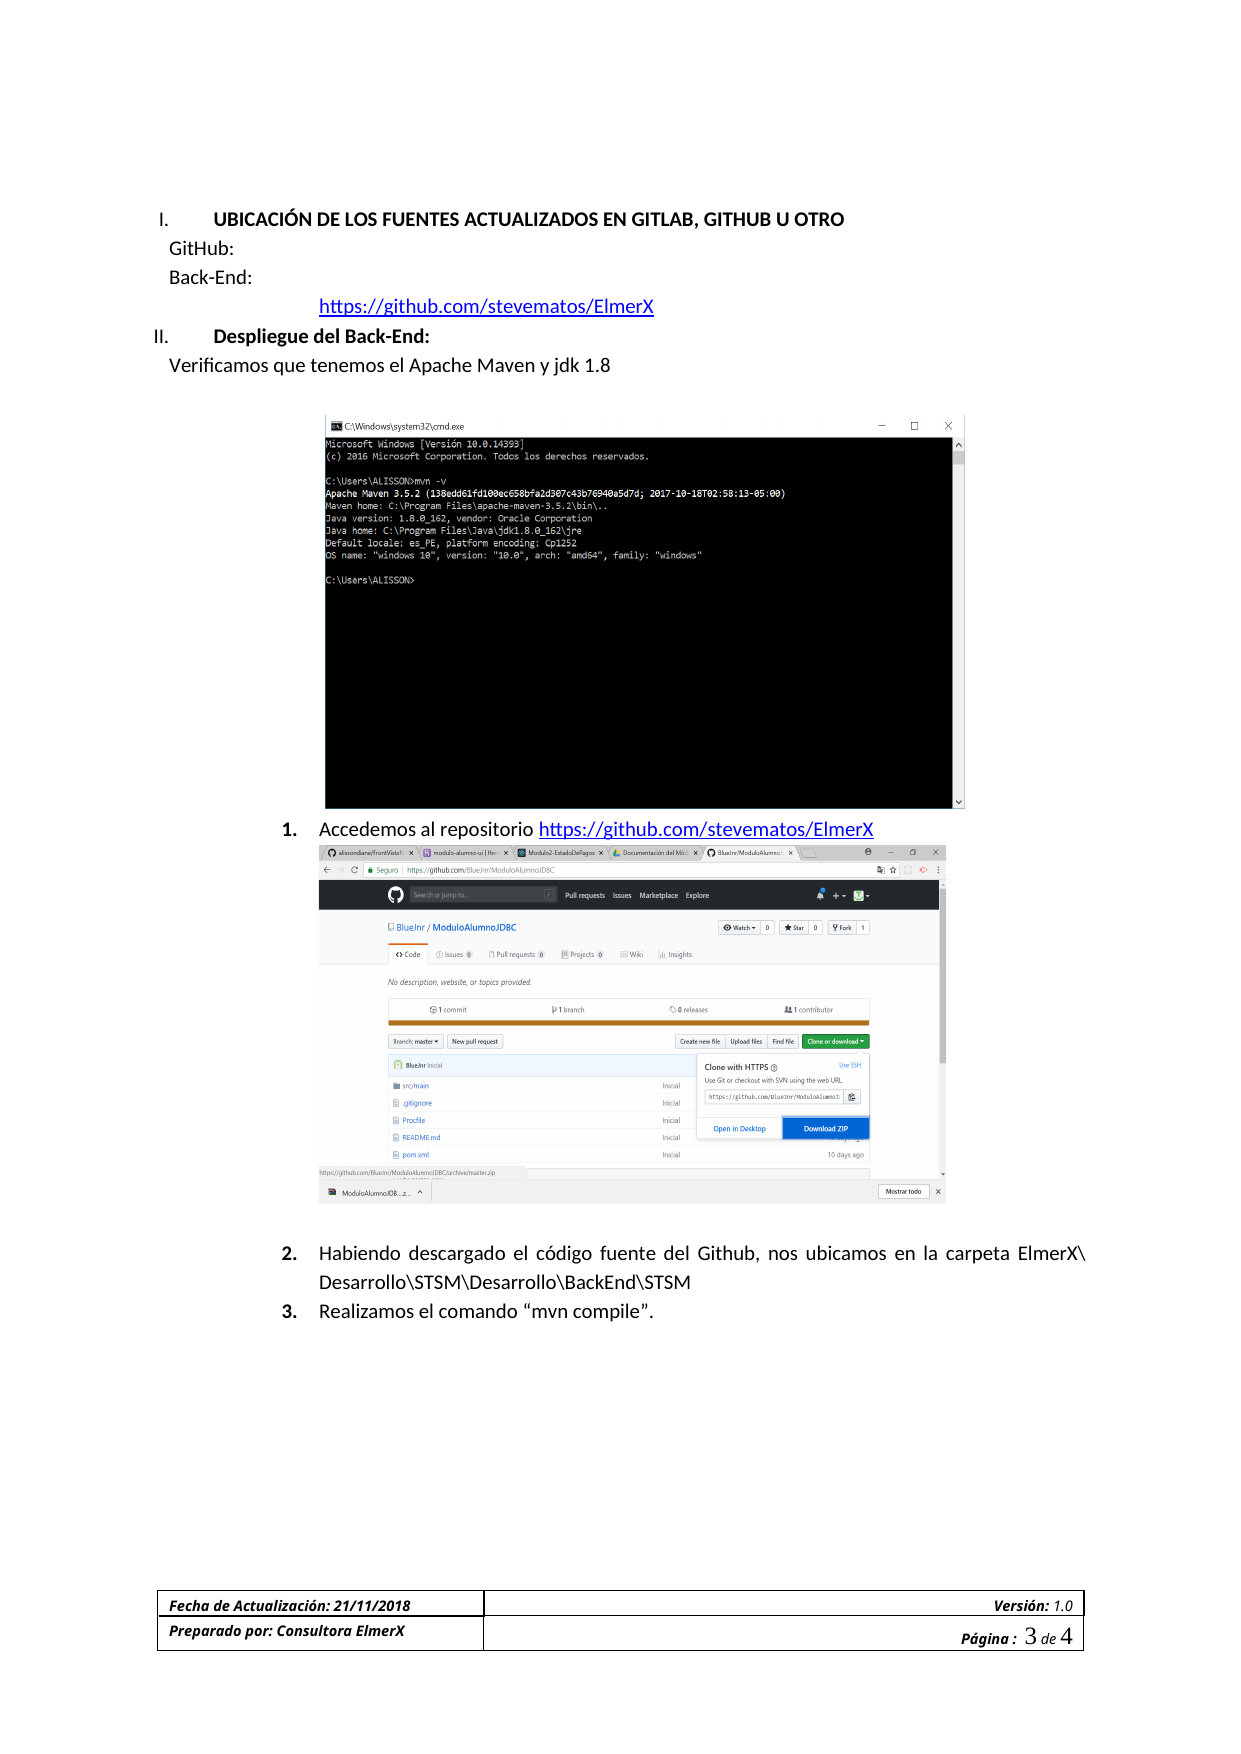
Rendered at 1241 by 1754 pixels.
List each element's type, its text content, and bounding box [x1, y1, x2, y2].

list Realizamos el comando “mvn compile”. [281, 1298, 1087, 1324]
picture [318, 845, 947, 1204]
text GitHub: [169, 235, 1087, 261]
text https://github.com/stevematos/ElmerX [244, 294, 1087, 319]
list UBICACIÓN DE LOS FUENTES ACTUALIZADOS EN GITLAB, GITHUB U OTRO [169, 206, 1087, 232]
list Habiendo descargado el código fuente del Github, nos ubicamos en la carpeta ElmerX\Desarrollo\STSM\Desarrollo\BackEnd\STSM [281, 1240, 1087, 1295]
list Despliegue del Back-End: [169, 323, 1087, 348]
picture [325, 415, 965, 809]
text Back-End: [169, 264, 1087, 290]
text Verificamos que tenemos el Apache Maven y jdk 1.8 [169, 352, 1087, 377]
